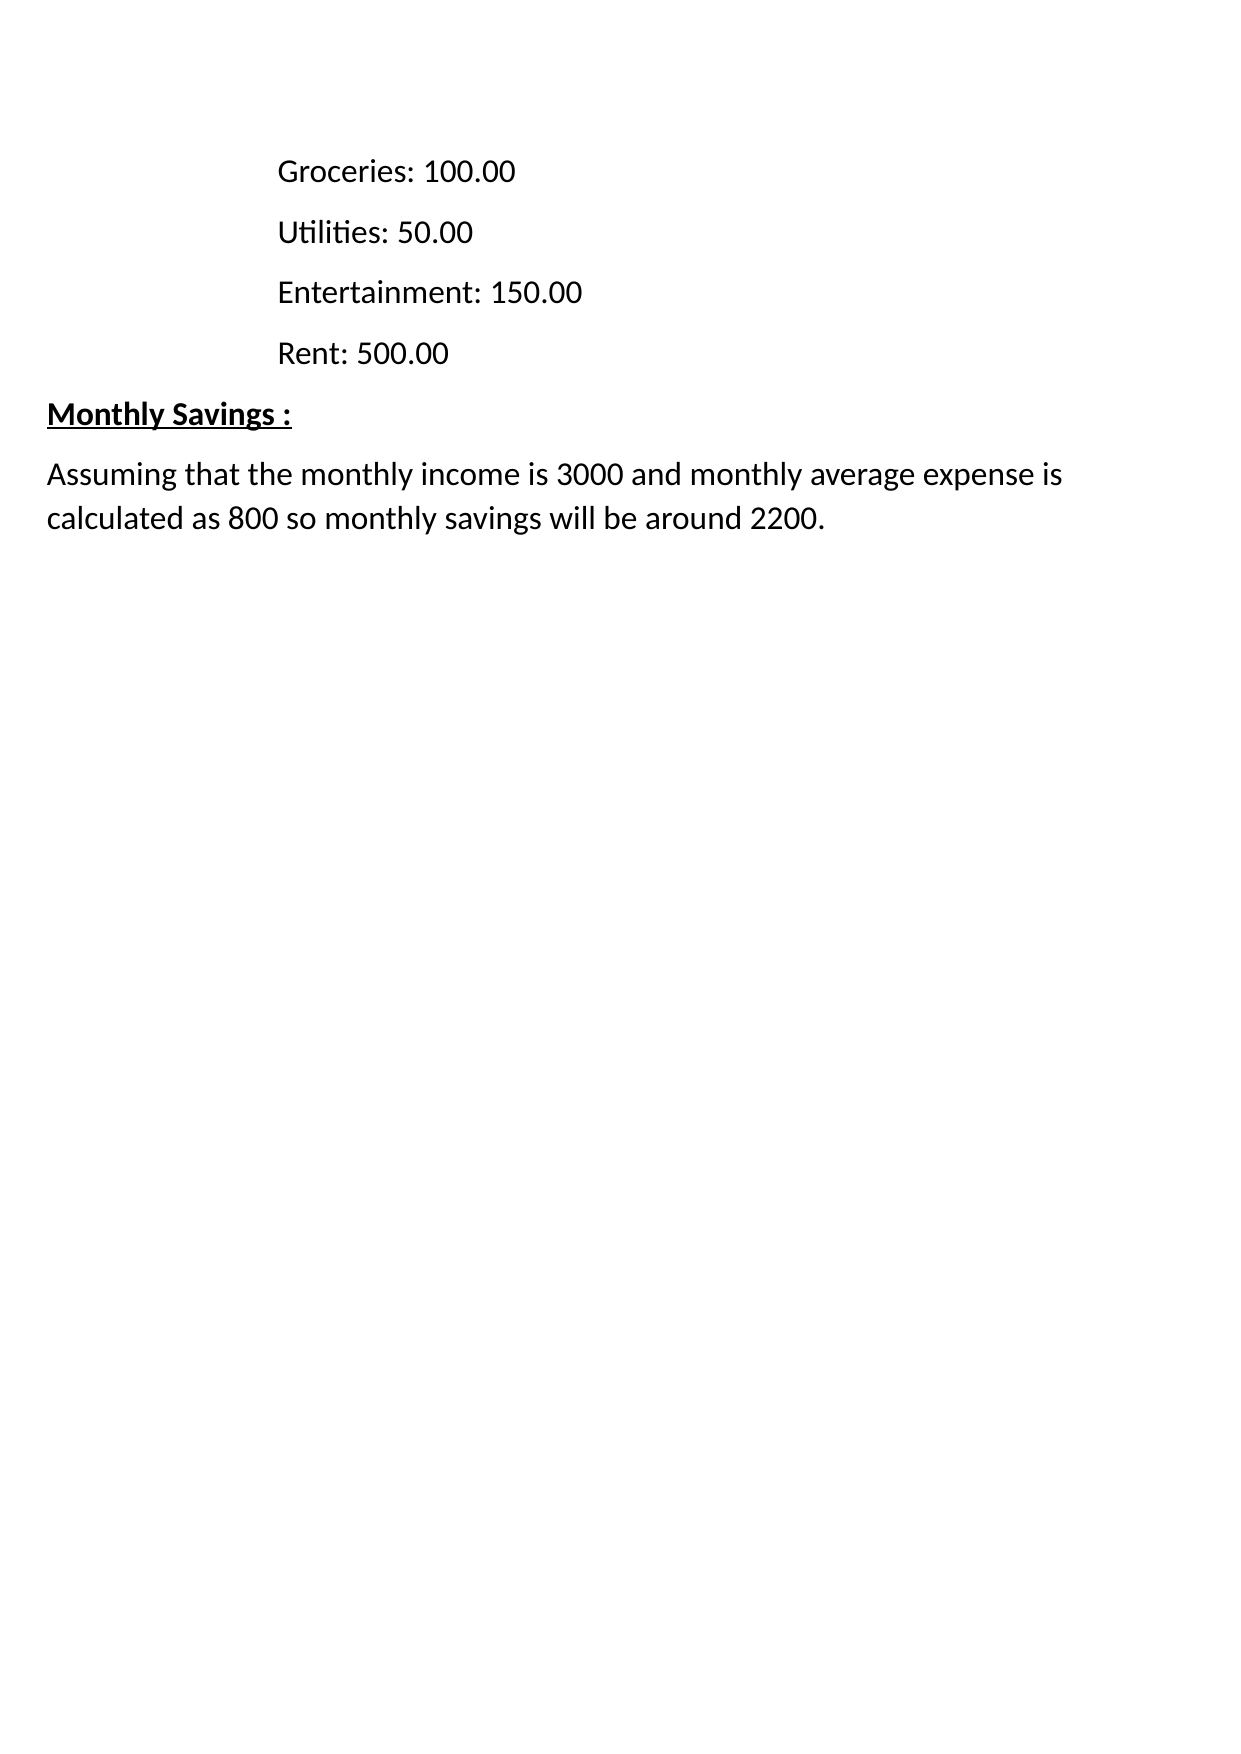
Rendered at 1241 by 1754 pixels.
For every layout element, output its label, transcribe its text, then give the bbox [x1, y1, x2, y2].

text Entertainment: 150.00 [277, 271, 1090, 312]
text Assuming that the monthly income is 3000 and monthly average expense is calculated as 800 so monthly savings will be around 2200. [47, 453, 1090, 538]
text Groceries: 100.00 [277, 150, 1090, 191]
text Monthly Savings : [47, 392, 1090, 433]
text Utilities: 50.00 [277, 211, 1090, 251]
text Rent: 500.00 [277, 332, 1090, 373]
